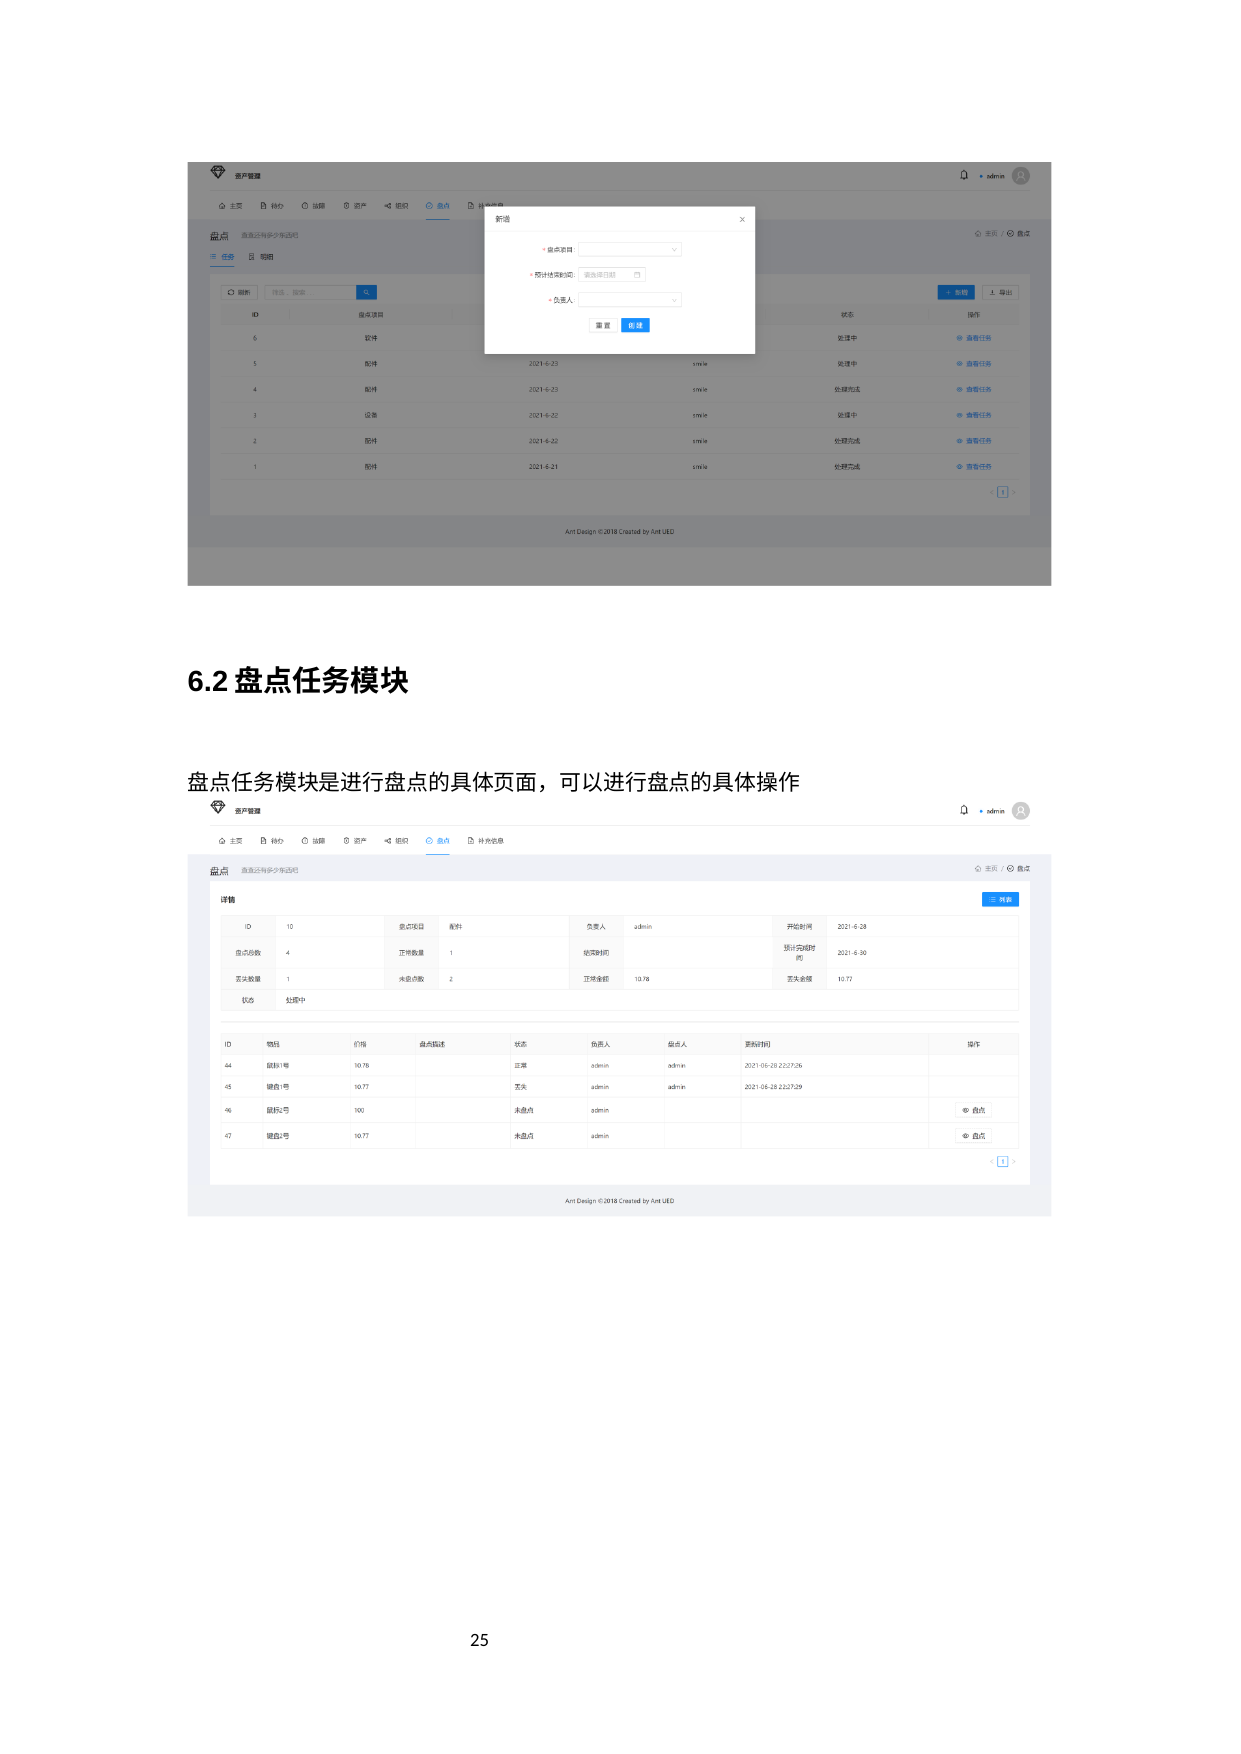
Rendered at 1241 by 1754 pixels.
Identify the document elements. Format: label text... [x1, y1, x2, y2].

picture [187, 162, 1052, 586]
picture [187, 797, 1052, 1221]
subtitle 6.2盘点任务模块 [187, 646, 1053, 711]
text 盘点任务模块是进行盘点的具体页面，可以进行盘点的具体操作 [187, 764, 1053, 797]
